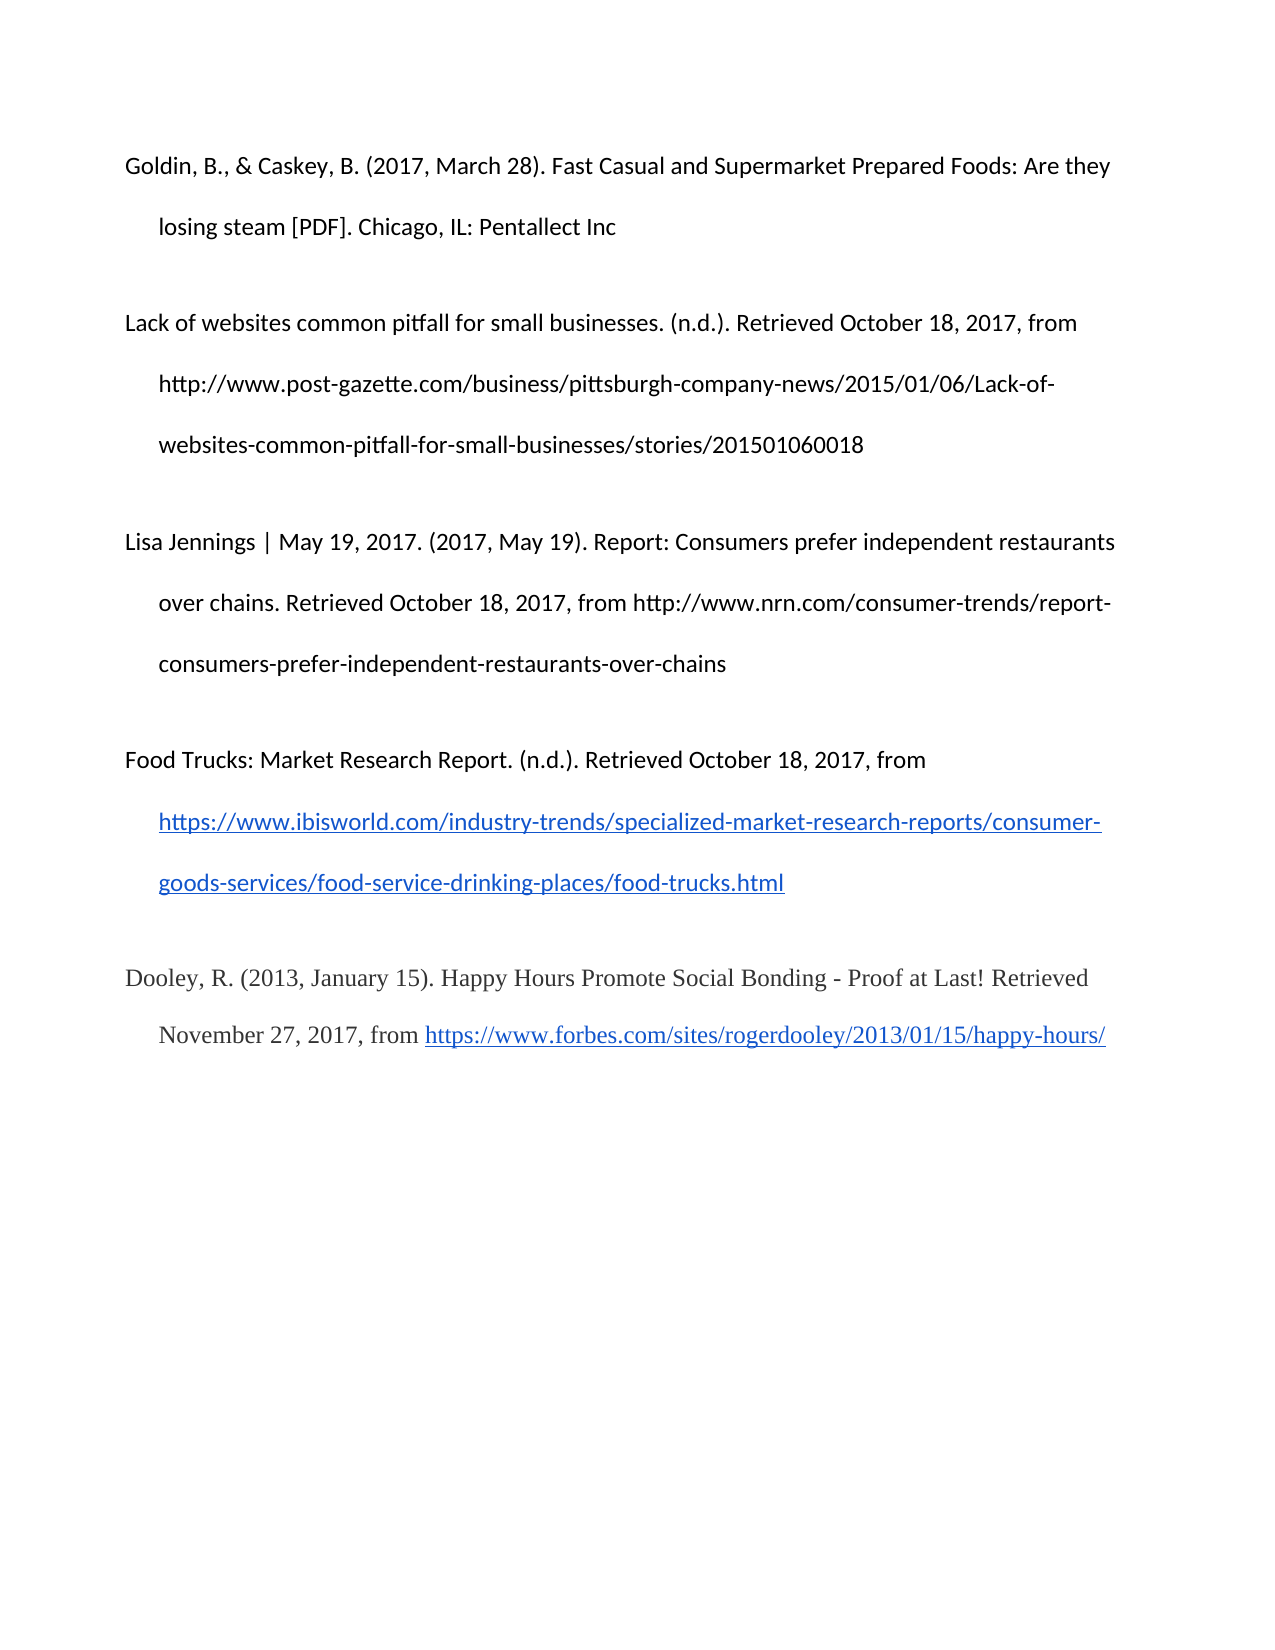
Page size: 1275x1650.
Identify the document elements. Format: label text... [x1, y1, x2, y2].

text Lisa Jennings | May 19, 2017. (2017, May 19). Report: Consumers prefer independent restaurants over chains. Retrieved October 18, 2017, from http://www.nrn.com/consumer-trends/report-consumers-prefer-independent-restaurants-over-chains [125, 526, 1148, 679]
text Food Trucks: Market Research Report. (n.d.). Retrieved October 18, 2017, from https://www.ibisworld.com/industry-trends/specialized-market-research-reports/consumer-goods-services/food-service-drinking-places/food-trucks.html [125, 744, 1148, 897]
text Goldin, B., & Caskey, B. (2017, March 28). Fast Casual and Supermarket Prepared Foods: Are they losing steam [PDF]. Chicago, IL: Pentallect Inc [125, 150, 1148, 242]
text Dooley, R. (2013, January 15). Happy Hours Promote Social Bonding - Proof at Last! Retrieved November 27, 2017, from https://www.forbes.com/sites/rogerdooley/2013/01/15/happy-hours/ [125, 963, 1148, 1049]
text Lack of websites common pitfall for small businesses. (n.d.). Retrieved October 18, 2017, from http://www.post-gazette.com/business/pittsburgh-company-news/2015/01/06/Lack-of-websites-common-pitfall-for-small-businesses/stories/201501060018 [125, 307, 1148, 460]
